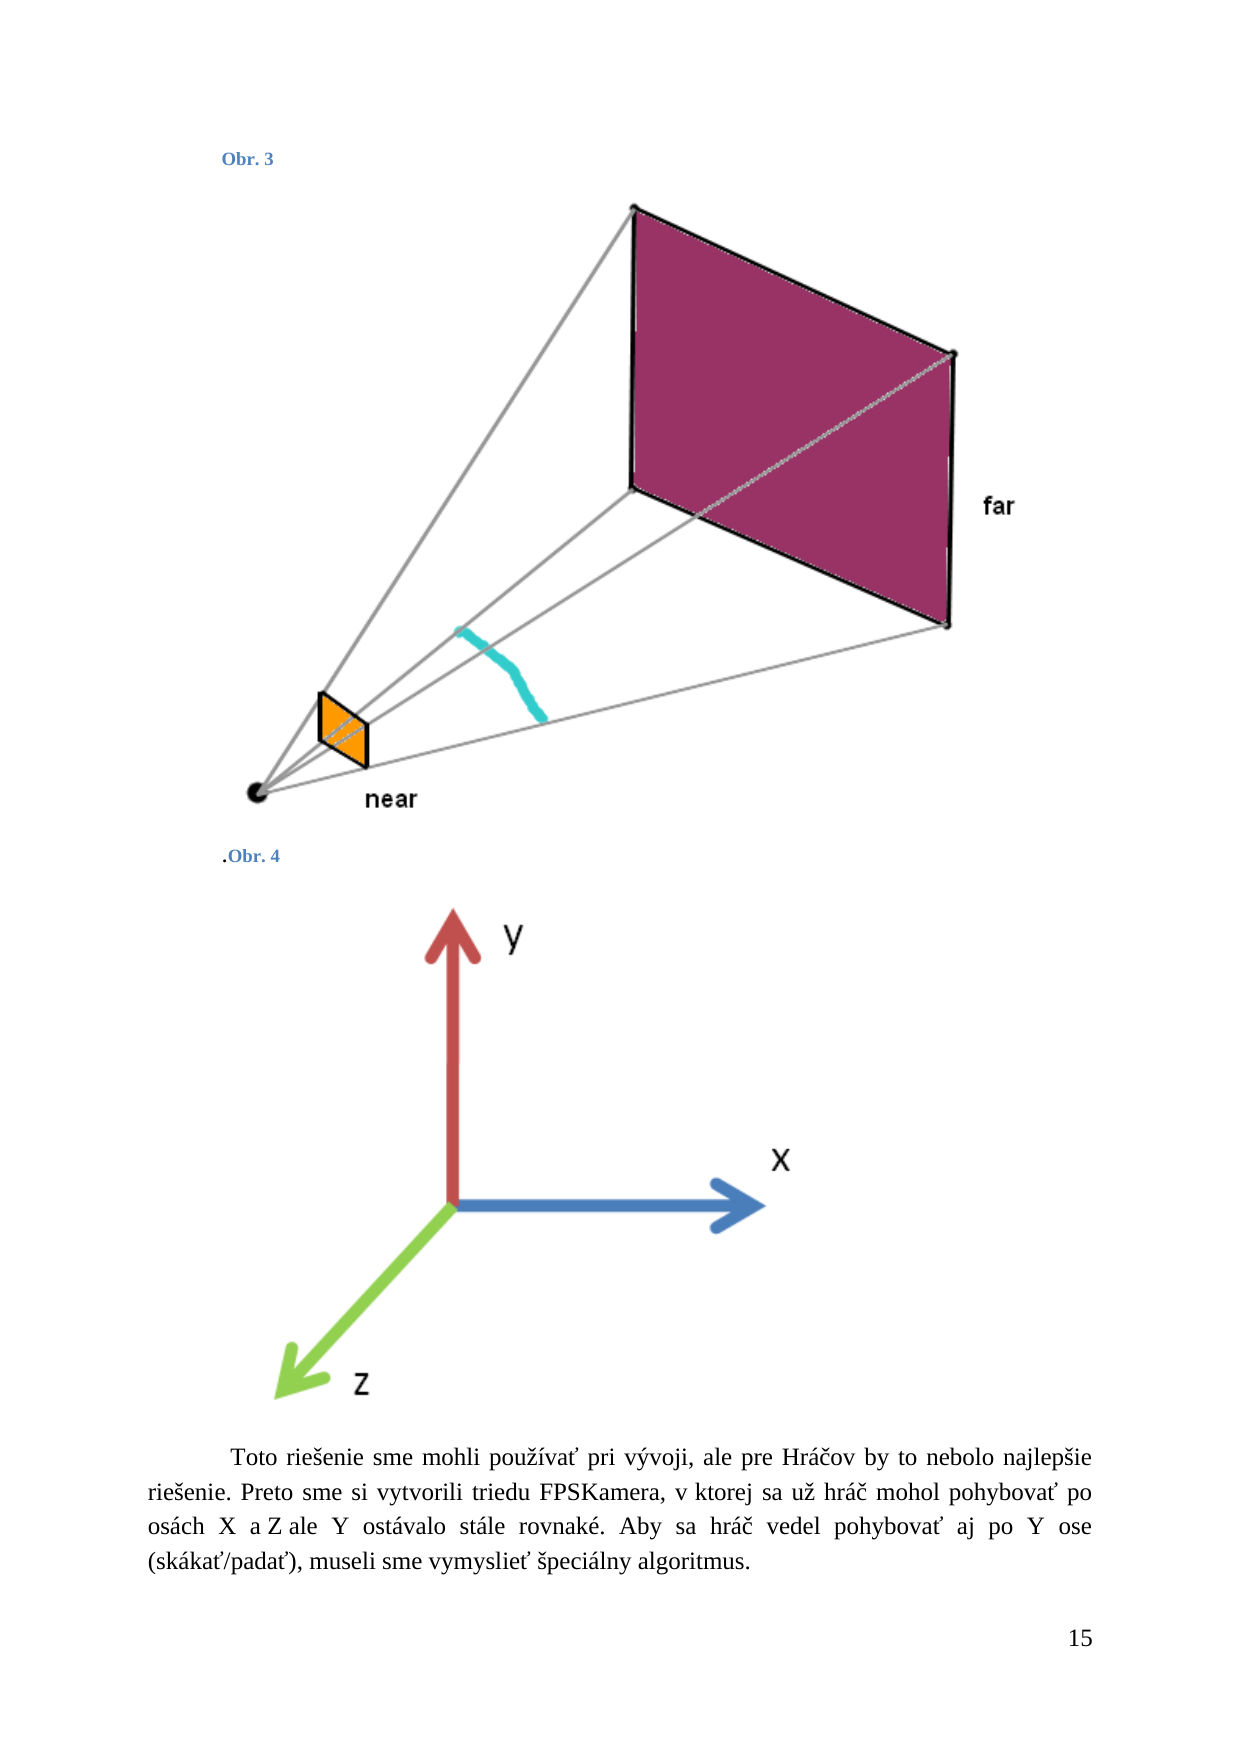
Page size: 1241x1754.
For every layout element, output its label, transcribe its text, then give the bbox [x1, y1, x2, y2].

text Toto riešenie sme mohli používať pri vývoji, ale pre Hráčov by to nebolo najlepšie riešenie. Preto sme si vytvorili triedu FPSKamera, v ktorej sa už hráč mohol pohybovať po osách X a Z ale Y ostávalo stále rovnaké. Aby sa hráč vedel pohybovať aj po Y ose (skákať/padať), museli sme vymyslieť špeciálny algoritmus. [148, 1442, 1093, 1574]
picture [221, 190, 1034, 822]
text .Obr. 4 [148, 839, 1093, 868]
picture [221, 886, 820, 1425]
